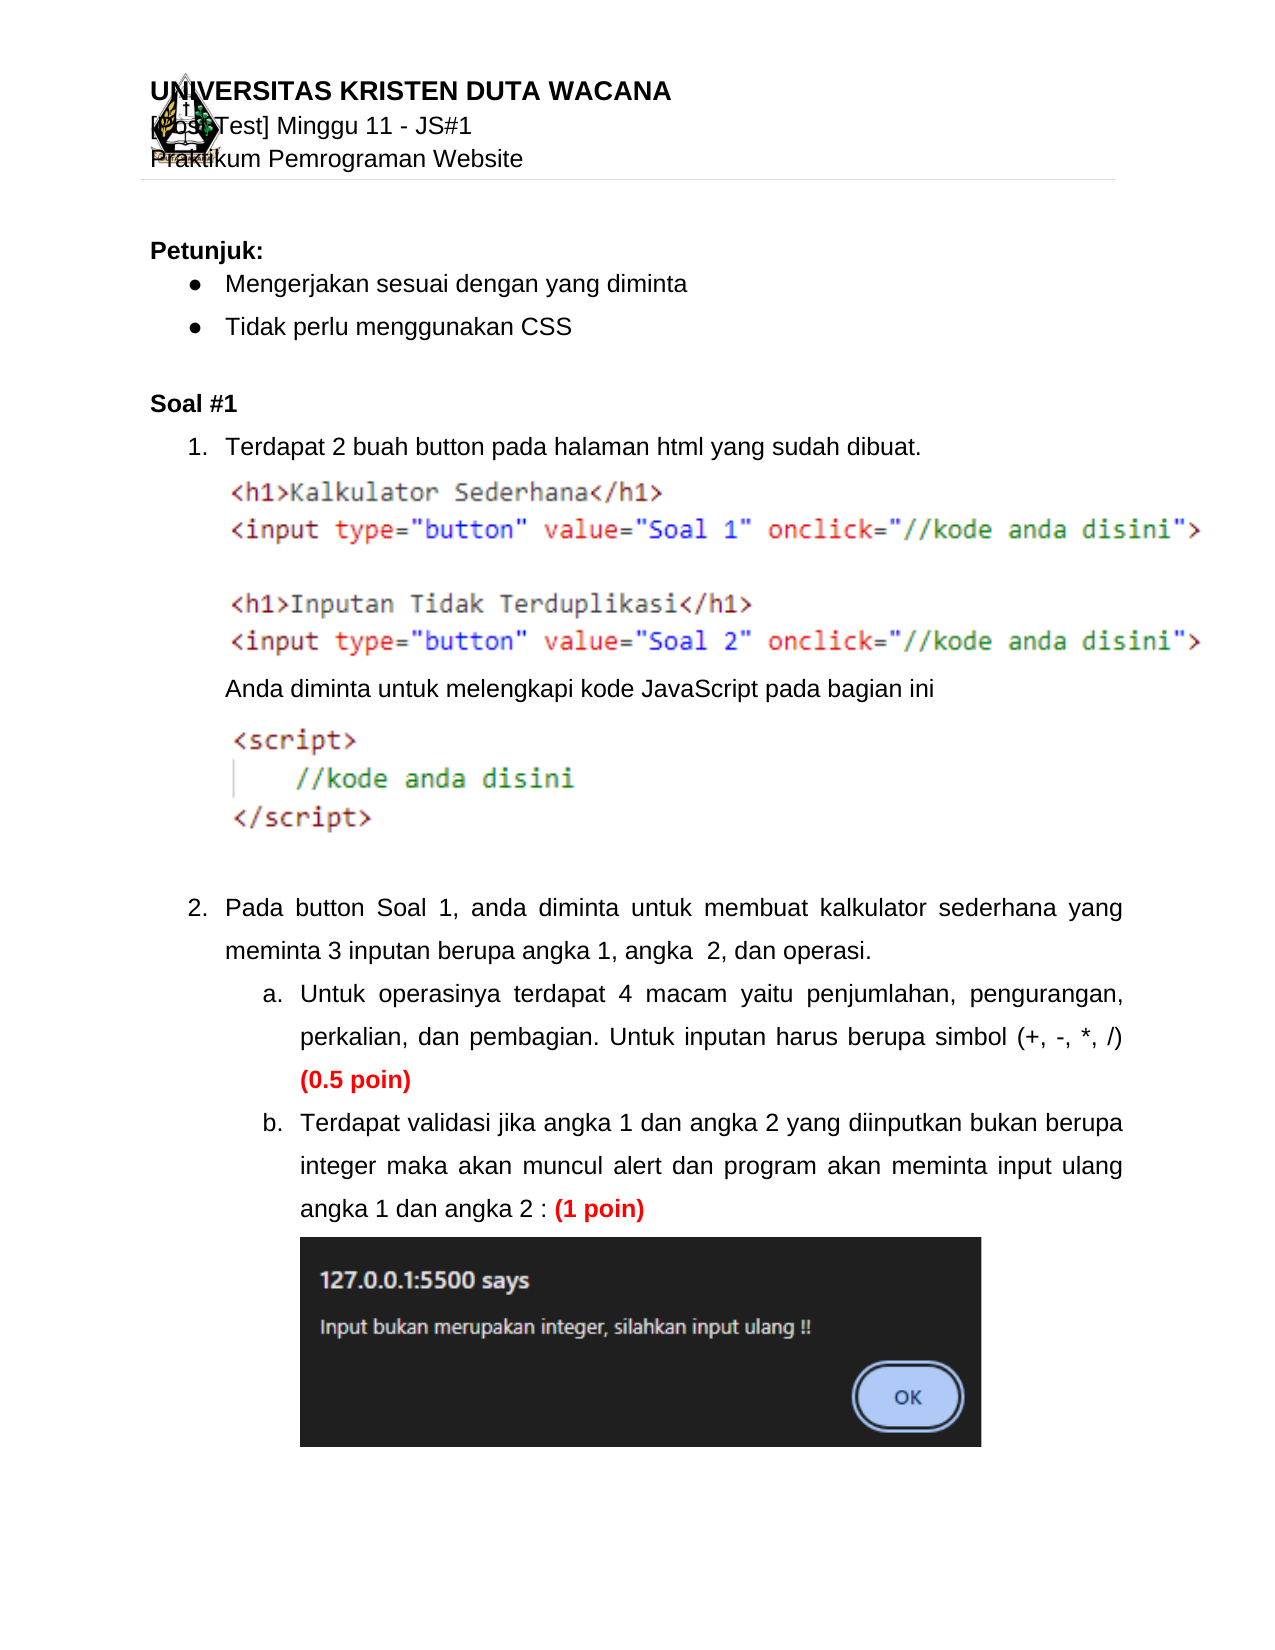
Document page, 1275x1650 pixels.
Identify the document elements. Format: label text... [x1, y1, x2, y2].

picture [150, 72, 226, 164]
list Tidak perlu menggunakan CSS [187, 312, 1125, 341]
list Pada button Soal 1, anda diminta untuk membuat kalkulator sederhana yang meminta 3 inputan berupa angka 1, angka 2, dan operasi. [187, 892, 1125, 964]
list Mengerjakan sesuai dengan yang diminta [187, 269, 1125, 298]
picture [196, 155, 203, 164]
picture [300, 1237, 982, 1447]
text Anda diminta untuk melengkapi kode JavaScript pada bagian ini [225, 674, 1125, 703]
list Terdapat 2 buah button pada halaman html yang sudah dibuat. [187, 432, 1125, 460]
picture [225, 474, 1225, 662]
list Terdapat validasi jika angka 1 dan angka 2 yang diinputkan bukan berupa integer maka akan muncul alert dan program akan meminta input ulang angka 1 dan angka 2 : (1 poin) [262, 1108, 1125, 1223]
picture [221, 155, 226, 164]
text Petunjuk: [150, 236, 1125, 265]
picture [154, 152, 163, 158]
text Soal #1 [150, 388, 1125, 417]
list Untuk operasinya terdapat 4 macam yaitu penjumlahan, pengurangan, perkalian, dan pembagian. Untuk inputan harus berupa simbol (+, -, *, /) (0.5 poin) [262, 979, 1125, 1094]
picture [225, 717, 595, 837]
